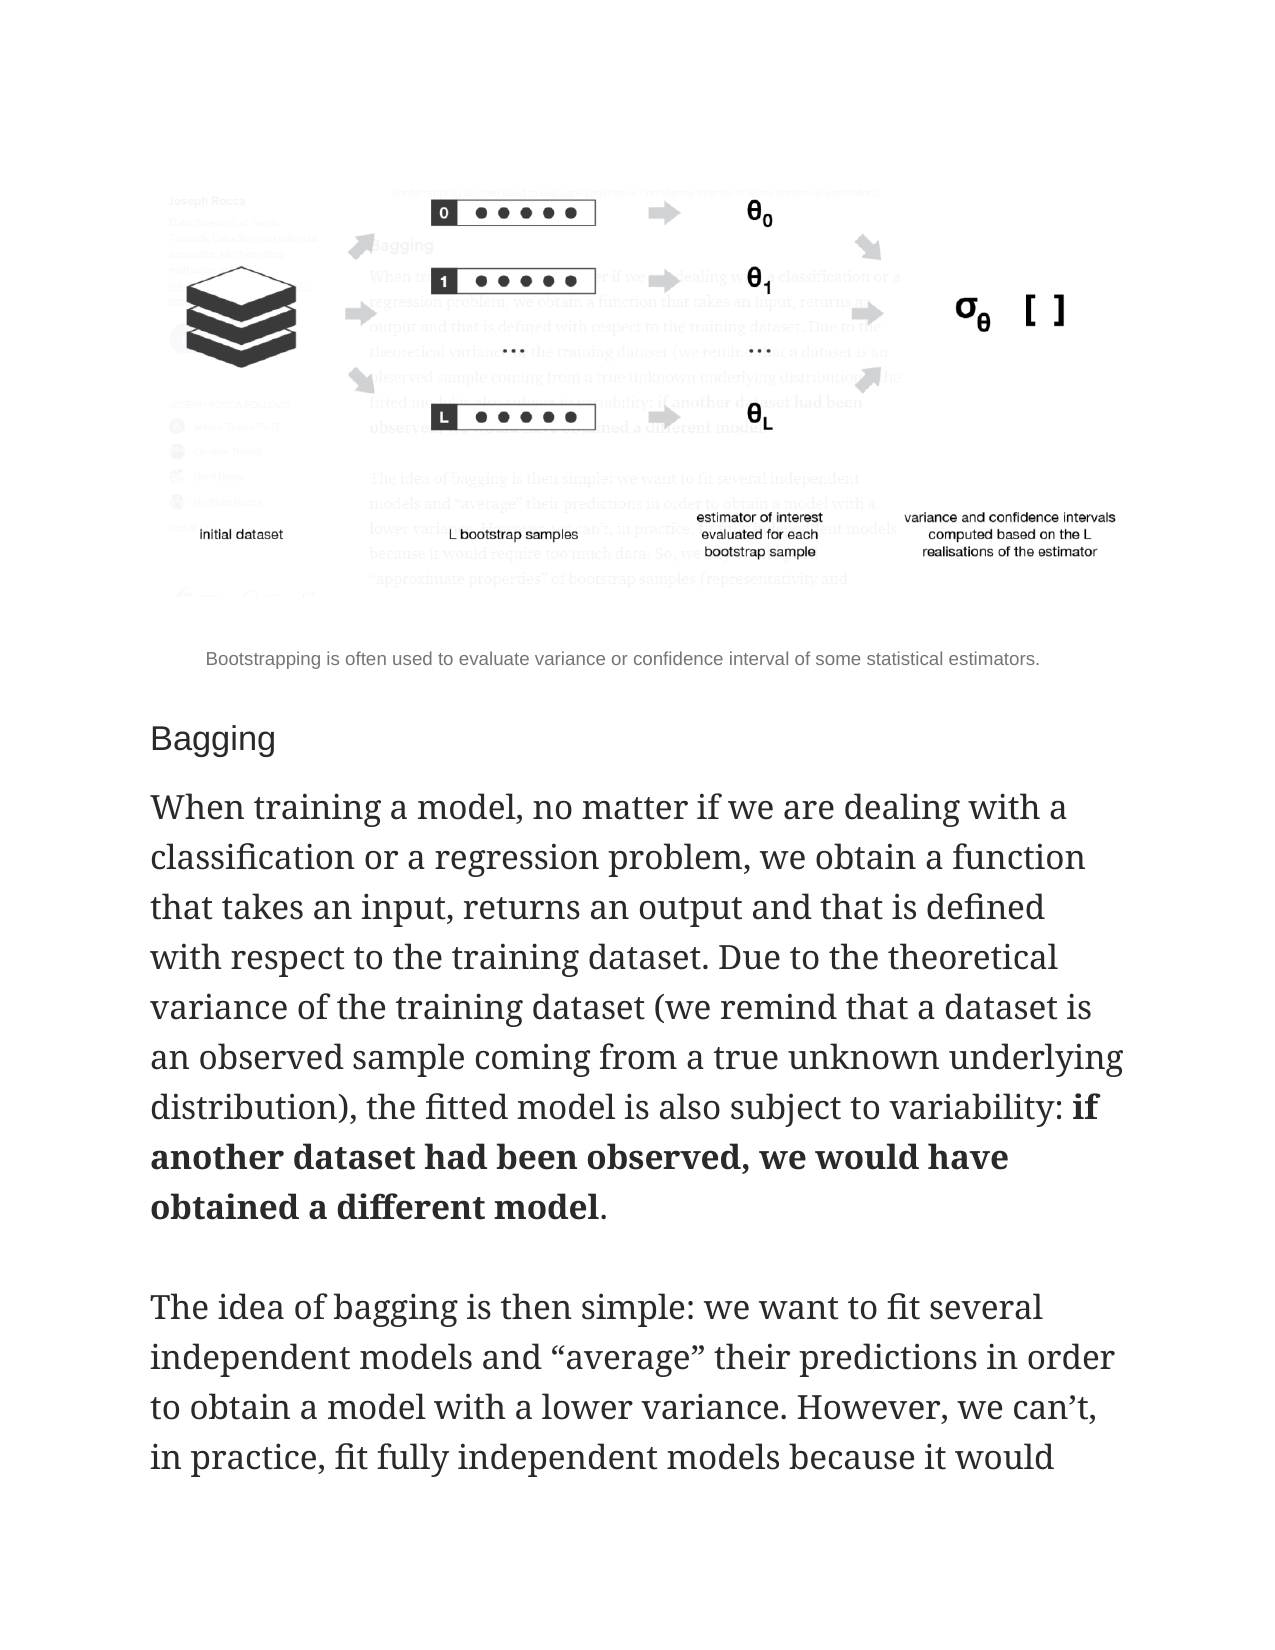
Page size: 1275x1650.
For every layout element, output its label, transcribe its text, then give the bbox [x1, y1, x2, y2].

subtitle Bagging [150, 714, 1125, 758]
picture [150, 150, 1125, 597]
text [150, 1279, 1125, 1479]
text Bootstrapping is often used to evaluate variance or confidence interval of some statistical estimators. [150, 616, 1125, 670]
text When training a model, no matter if we are dealing with a classification or a regression problem, we obtain a function that takes an input, returns an output and that is defined with respect to the training dataset. Due to the theoretical variance of the training dataset (we remind that a dataset is an observed sample coming from a true unknown underlying distribution), the fitted model is also subject to variability: if another dataset had been observed, we would have obtained a different model. [150, 779, 1125, 1229]
